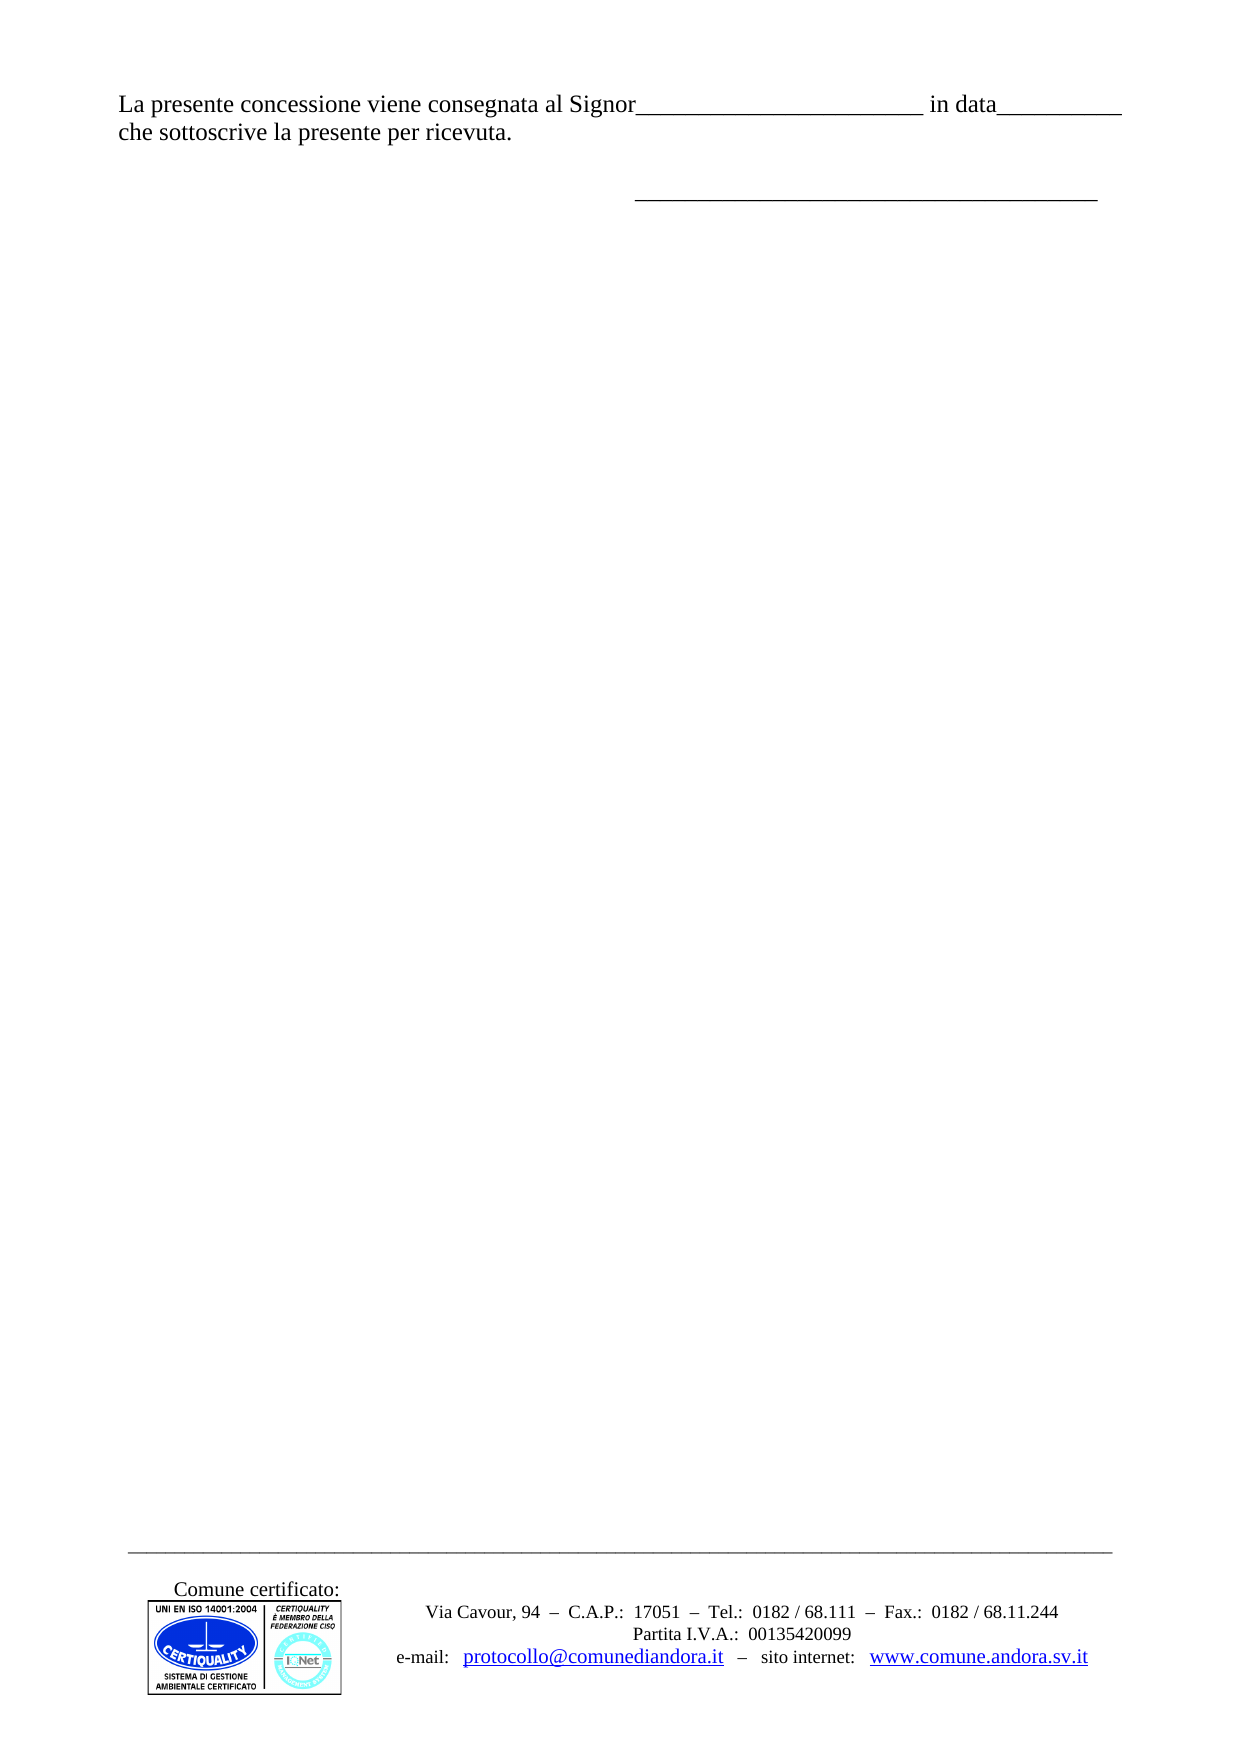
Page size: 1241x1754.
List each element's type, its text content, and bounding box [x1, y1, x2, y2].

picture [147, 1600, 342, 1695]
text _____________________________________ [634, 175, 1122, 204]
text La presente concessione viene consegnata al Signor_______________________ in data__________ che sottoscrive la presente per ricevuta. [118, 89, 1122, 146]
